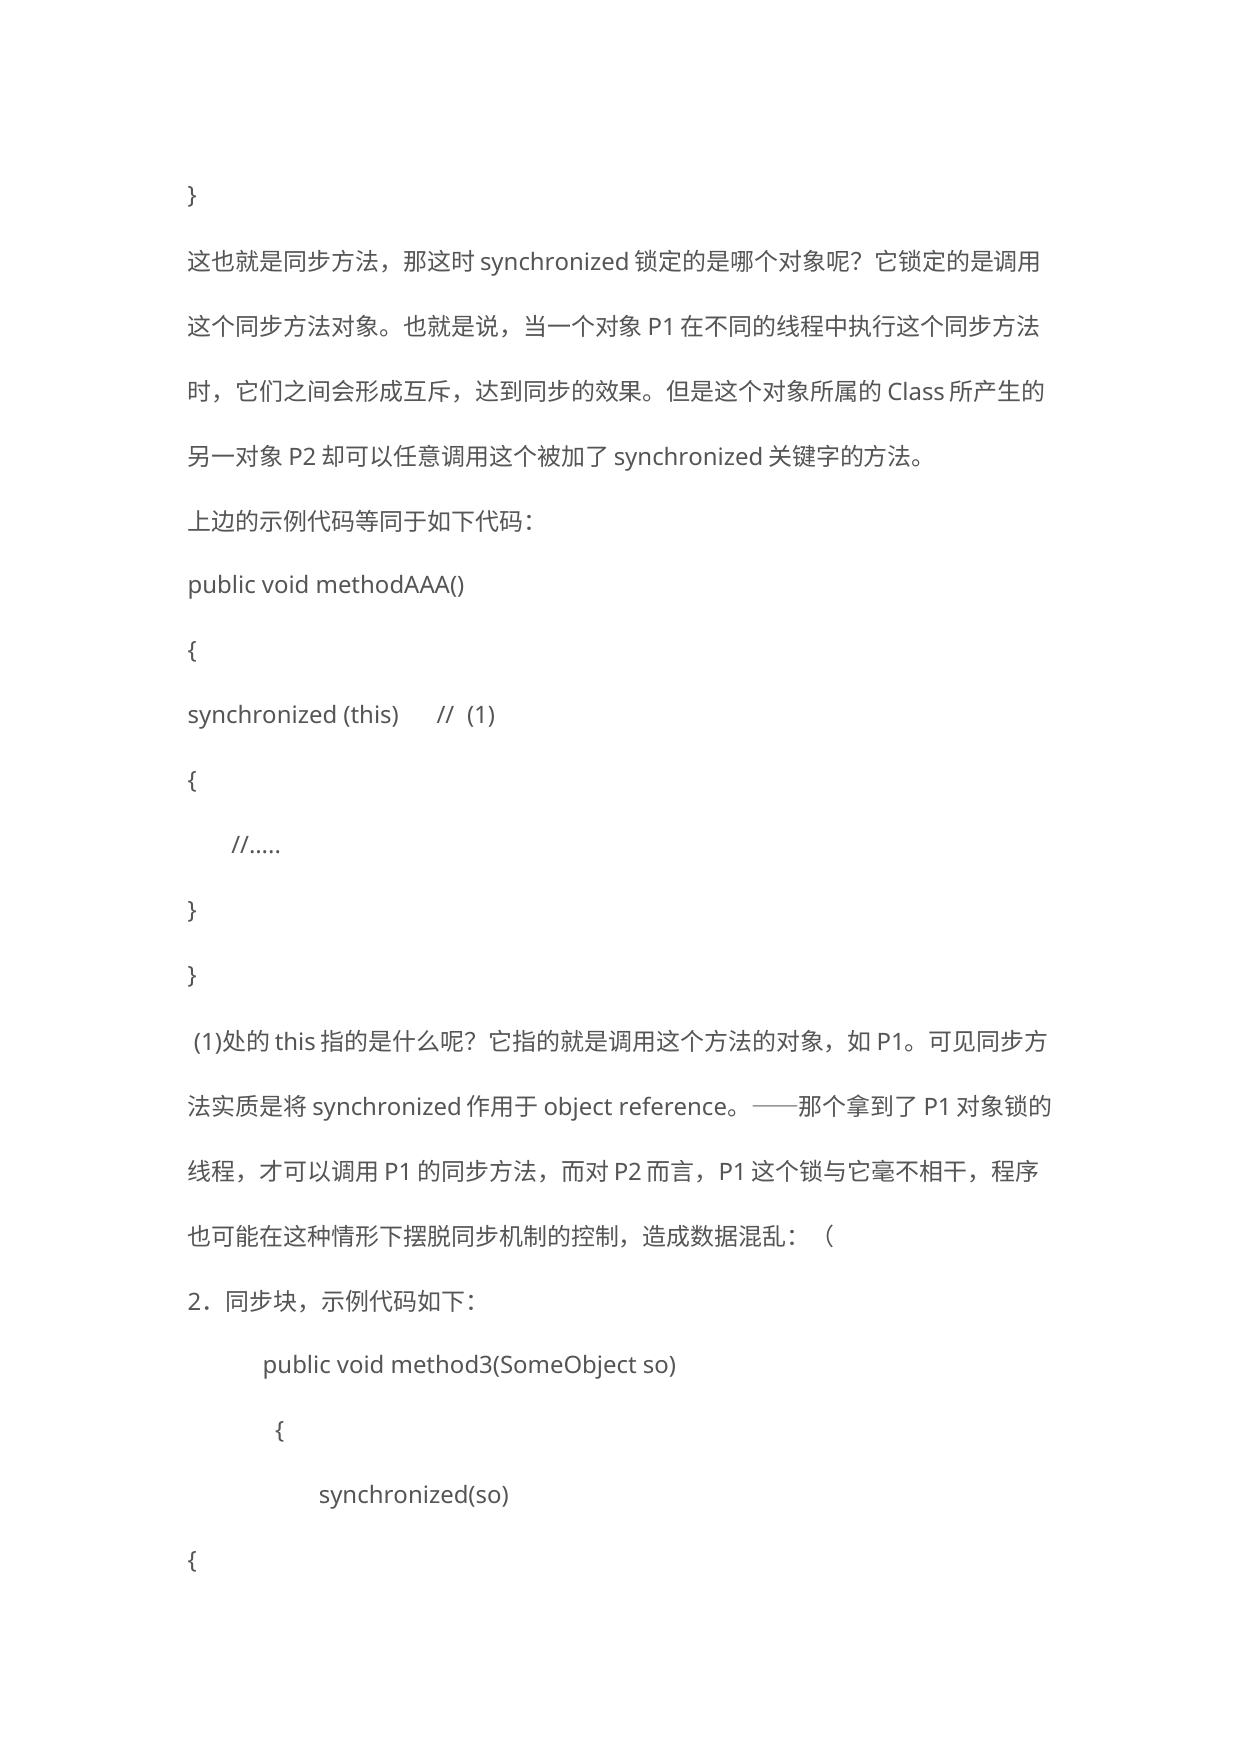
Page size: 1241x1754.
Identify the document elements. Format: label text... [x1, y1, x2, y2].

text public void method3(SomeObject so) [187, 1332, 1053, 1397]
text synchronized(so) [187, 1462, 1053, 1527]
text public void methodAAA() [187, 552, 1053, 617]
text 上边的示例代码等同于如下代码： [187, 487, 1053, 552]
text } [187, 942, 1053, 1007]
text //….. [187, 812, 1053, 877]
text { [187, 747, 1053, 812]
text } [187, 877, 1053, 942]
text synchronized (this) // (1) [187, 682, 1053, 747]
text (1)处的this指的是什么呢？它指的就是调用这个方法的对象，如P1。可见同步方法实质是将synchronized作用于object reference。――那个拿到了P1对象锁的线程，才可以调用P1的同步方法，而对P2而言，P1这个锁与它毫不相干，程序也可能在这种情形下摆脱同步机制的控制，造成数据混乱：（ [187, 1007, 1053, 1267]
text { [187, 1527, 1053, 1592]
text { [187, 1397, 1053, 1462]
text } [187, 162, 1053, 227]
text { [187, 617, 1053, 682]
text 2．同步块，示例代码如下： [187, 1267, 1053, 1332]
text 这也就是同步方法，那这时synchronized锁定的是哪个对象呢？它锁定的是调用这个同步方法对象。也就是说，当一个对象P1在不同的线程中执行这个同步方法时，它们之间会形成互斥，达到同步的效果。但是这个对象所属的Class所产生的另一对象P2却可以任意调用这个被加了synchronized关键字的方法。 [187, 227, 1053, 487]
